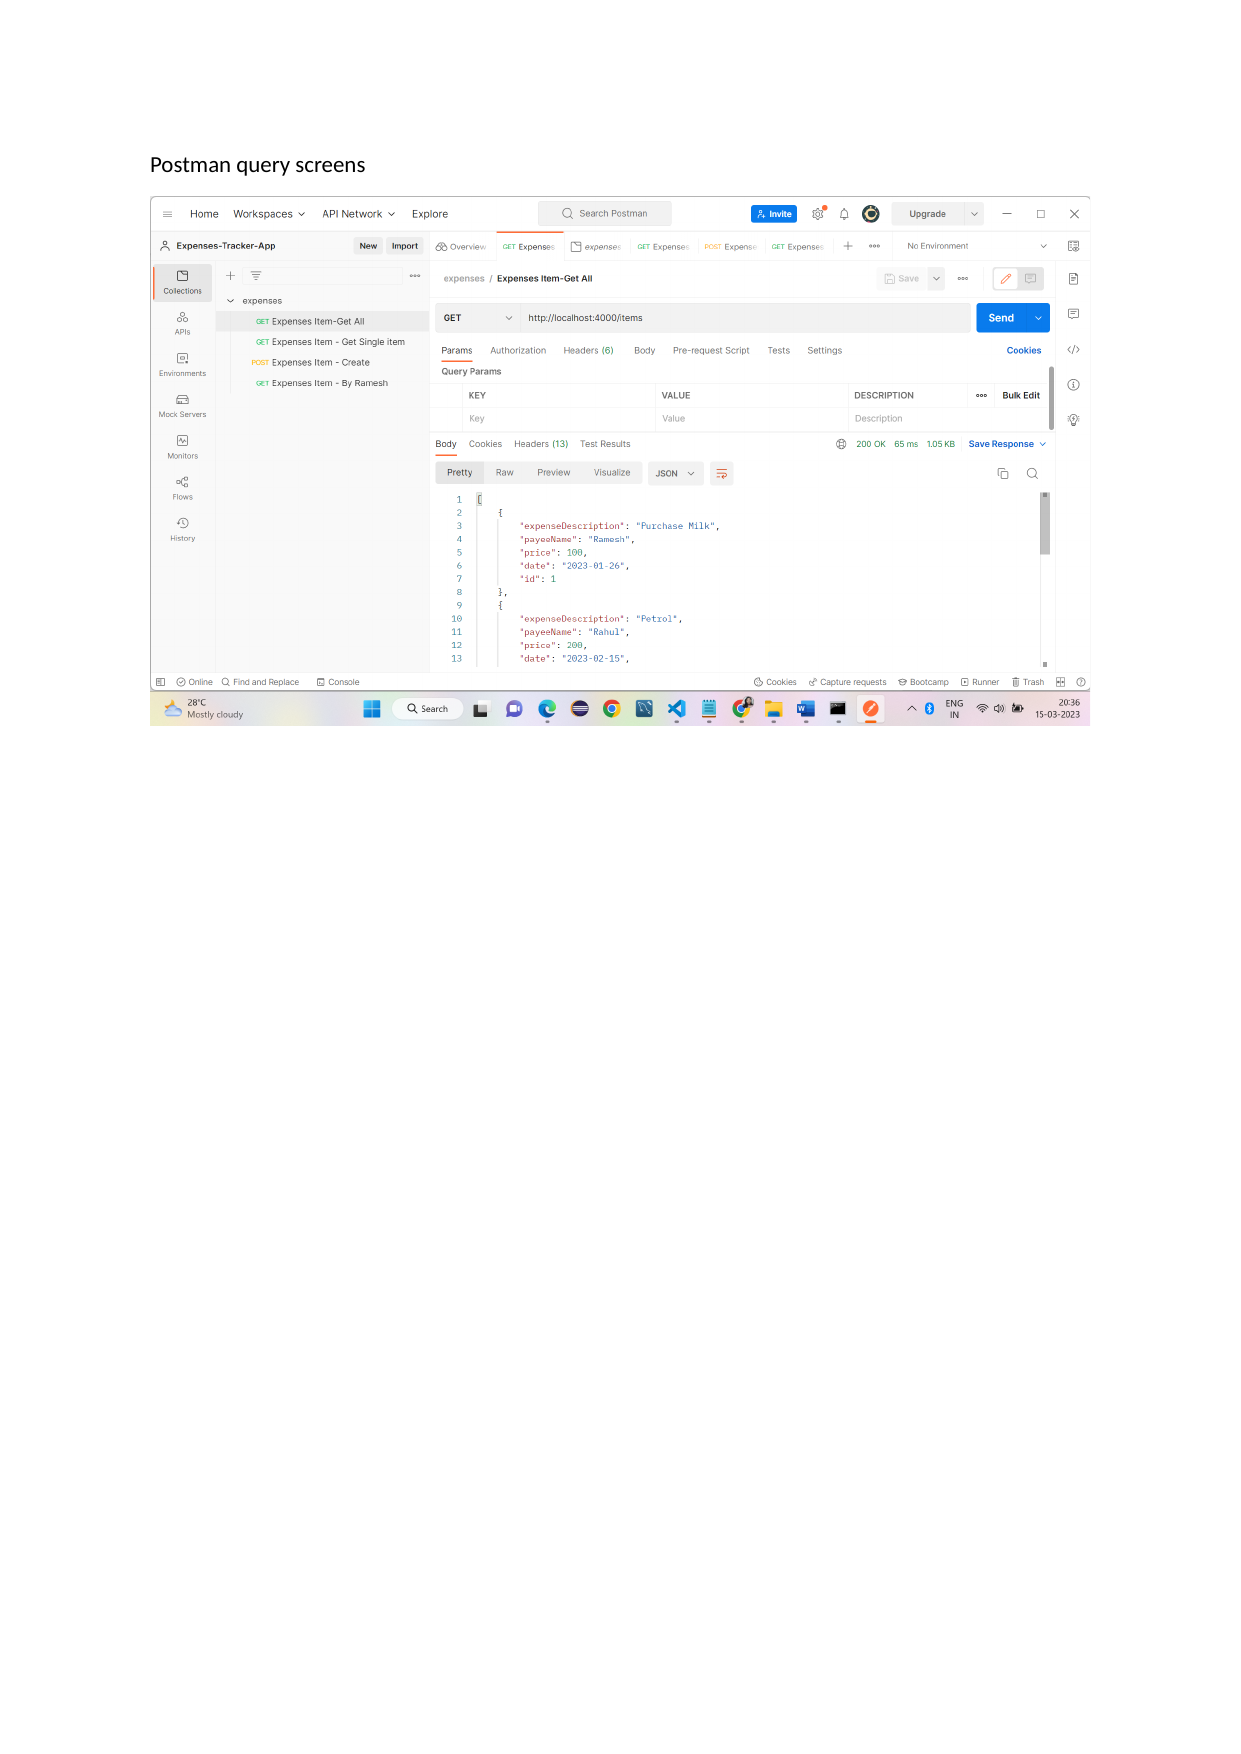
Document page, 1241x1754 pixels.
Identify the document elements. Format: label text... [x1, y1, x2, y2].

picture [150, 196, 1091, 726]
text Postman query screens [150, 150, 1090, 178]
